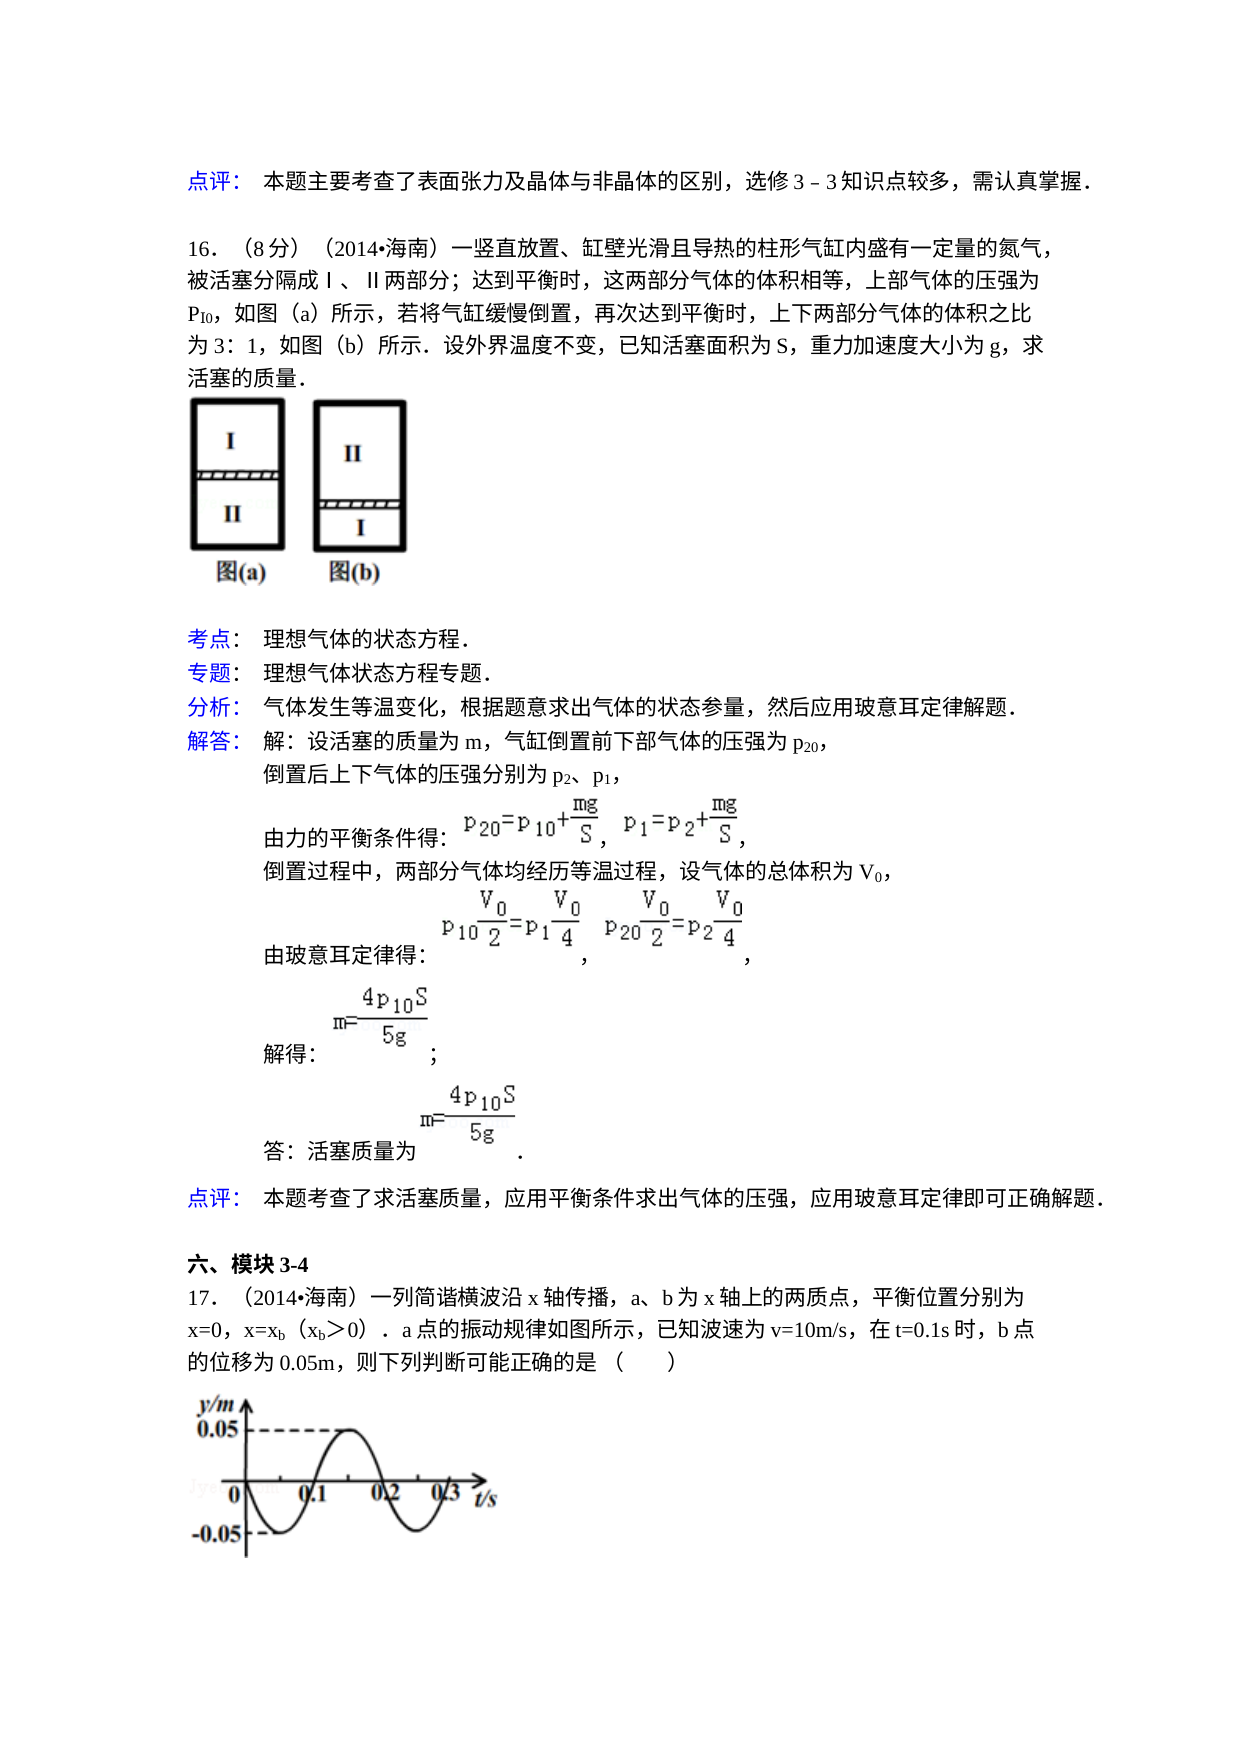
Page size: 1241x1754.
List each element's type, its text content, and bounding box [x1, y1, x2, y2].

table_cell 理想气体状态方程专题． [264, 656, 1239, 688]
text 六、模块3-4 [187, 1247, 1053, 1279]
table_cell 点评： [188, 164, 262, 196]
table_cell 本题主要考查了表面张力及晶体与非晶体的区别，选修3﹣3知识点较多，需认真掌握． [264, 164, 1239, 196]
picture [329, 983, 428, 1050]
table_cell 解答： [188, 724, 262, 1179]
text 16．（8分）（2014•海南）一竖直放置、缸壁光滑且导热的柱形气缸内盛有一定量的氮气，被活塞分隔成Ⅰ、Ⅱ两部分；达到平衡时，这两部分气体的体积相等，上部气体的压强为PⅠ0，如图（a）所示，若将气缸缓慢倒置，再次达到平衡时，上下两部分气体的体积之比为3：1，如图（b）所示．设外界温度不变，已知活塞面积为S，重力加速度大小为g，求活塞的质量． [187, 230, 1053, 393]
table_cell 分析： [188, 690, 262, 722]
picture [187, 1391, 499, 1558]
text 17．（2014•海南）一列简谐横波沿x轴传播，a、b为x轴上的两质点，平衡位置分别为x=0，x=xb（xb＞0）．a点的振动规律如图所示，已知波速为v=10m/s，在t=0.1s时，b点的位移为0.05m，则下列判断可能正确的是 （ ） [187, 1279, 1053, 1377]
table_cell 气体发生等温变化，根据题意求出气体的状态参量，然后应用玻意耳定律解题． [264, 690, 1239, 722]
picture [416, 1081, 516, 1147]
table_cell 解：设活塞的质量为m，气缸倒置前下部气体的压强为p20， 倒置后上下气体的压强分别为p2、p1， 由力的平衡条件得：，， 倒置过程中，两部分气体均经历等温过程，设气体的总体积为V0， 由玻意耳定律得：，， 解得：； 答：活塞质量为． [264, 724, 1239, 1179]
picture [601, 886, 742, 951]
picture [438, 886, 580, 951]
table_cell 点评： [188, 1181, 262, 1213]
picture [460, 788, 599, 846]
picture [620, 788, 738, 846]
table_cell 本题考查了求活塞质量，应用平衡条件求出气体的压强，应用玻意耳定律即可正确解题． [264, 1181, 1239, 1213]
table_header 考点： [188, 622, 262, 654]
table_cell 专题： [188, 656, 262, 688]
picture [187, 394, 408, 586]
table_header 理想气体的状态方程．菁优网版权所有 [264, 622, 1239, 654]
